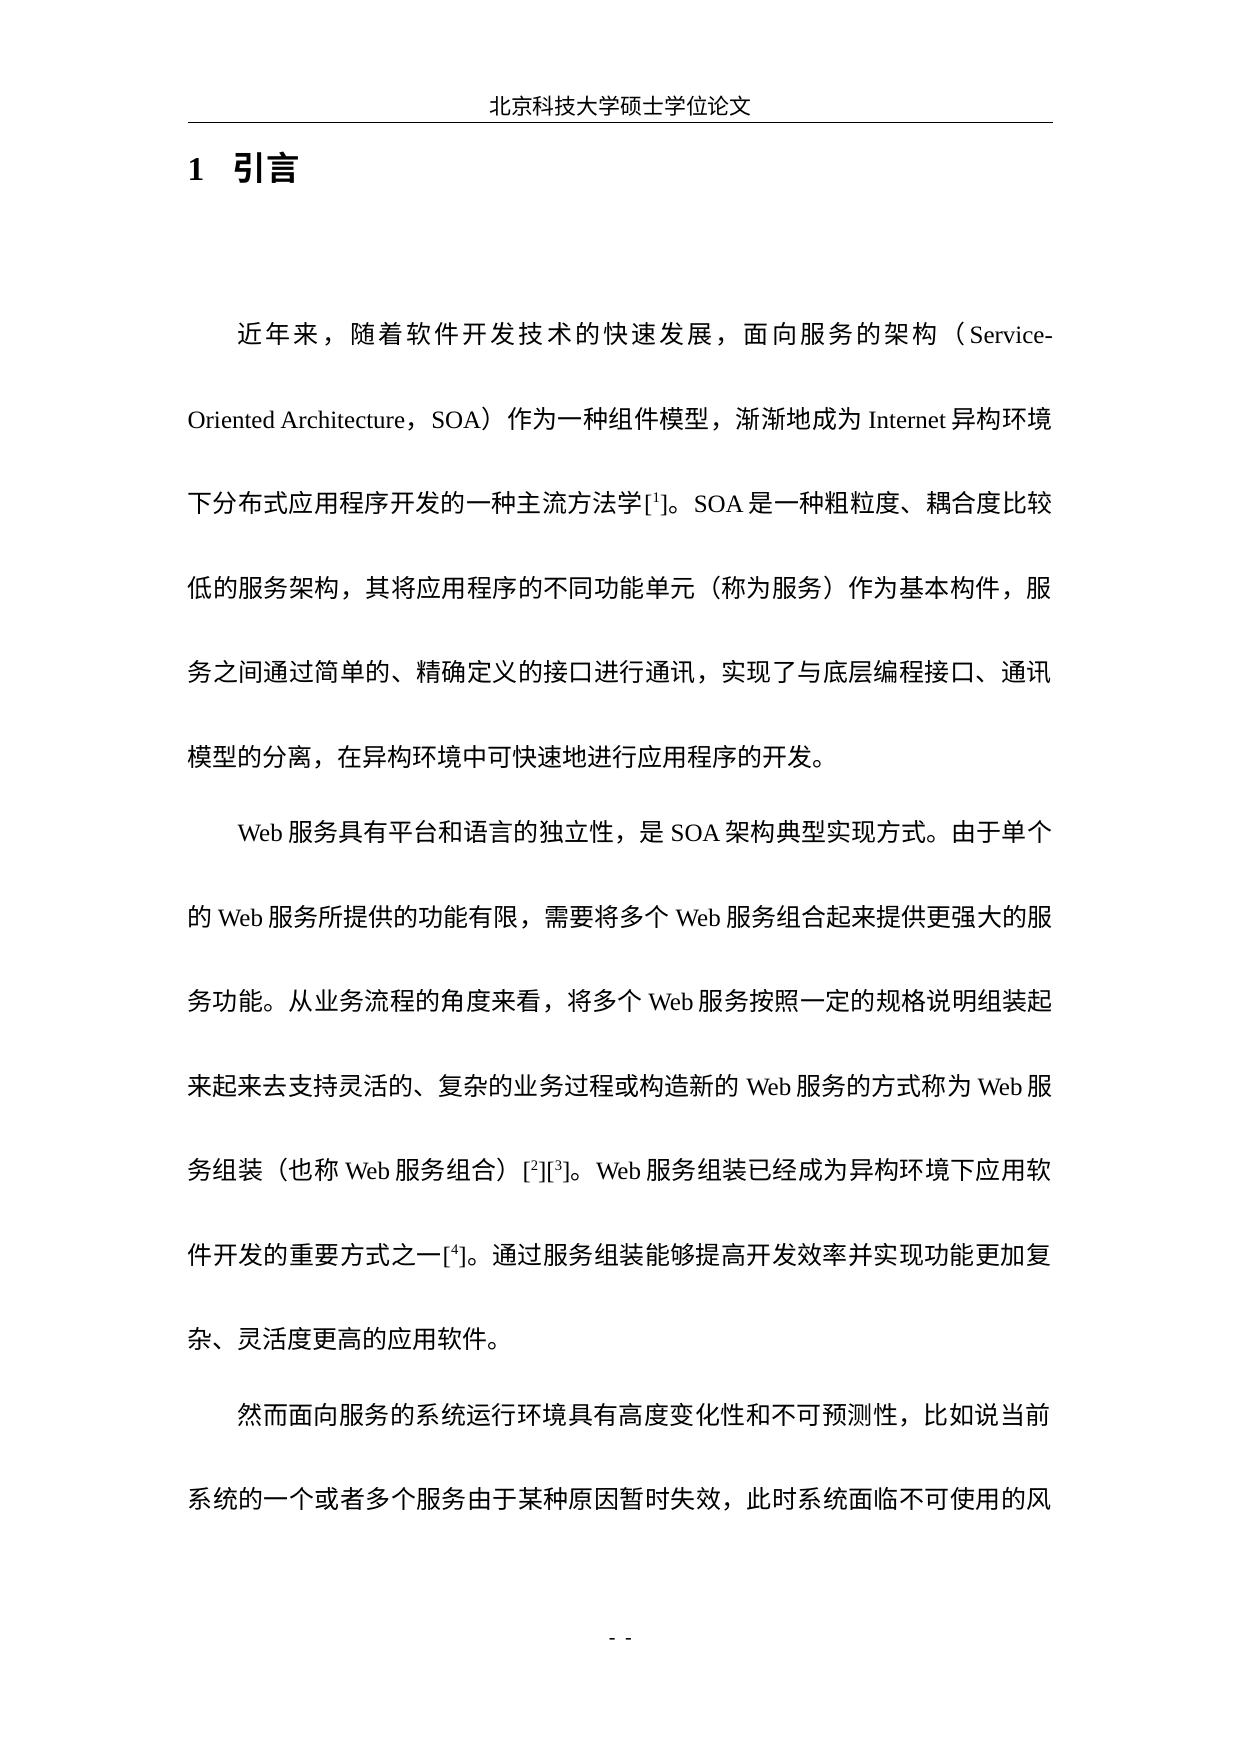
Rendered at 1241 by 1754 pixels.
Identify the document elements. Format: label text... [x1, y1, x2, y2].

subtitle 引言 [187, 133, 1053, 198]
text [187, 1381, 1053, 1531]
text Web服务具有平台和语言的独立性，是SOA架构典型实现方式。由于单个的Web服务所提供的功能有限，需要将多个Web服务组合起来提供更强大的服务功能。从业务流程的角度来看，将多个Web服务按照一定的规格说明组装起来起来去支持灵活的、复杂的业务过程或构造新的Web服务的方式称为Web服务组装（也称Web服务组合）[][]。Web服务组装已经成为异构环境下应用软件开发的重要方式之一[]。通过服务组装能够提高开发效率并实现功能更加复杂、灵活度更高的应用软件。 [187, 798, 1053, 1370]
text 近年来，随着软件开发技术的快速发展，面向服务的架构（Service-Oriented Architecture，SOA）作为一种组件模型，渐渐地成为Internet异构环境下分布式应用程序开发的一种主流方法学[]。SOA是一种粗粒度、耦合度比较低的服务架构，其将应用程序的不同功能单元（称为服务）作为基本构件，服务之间通过简单的、精确定义的接口进行通讯，实现了与底层编程接口、通讯模型的分离，在异构环境中可快速地进行应用程序的开发。 [187, 300, 1053, 788]
